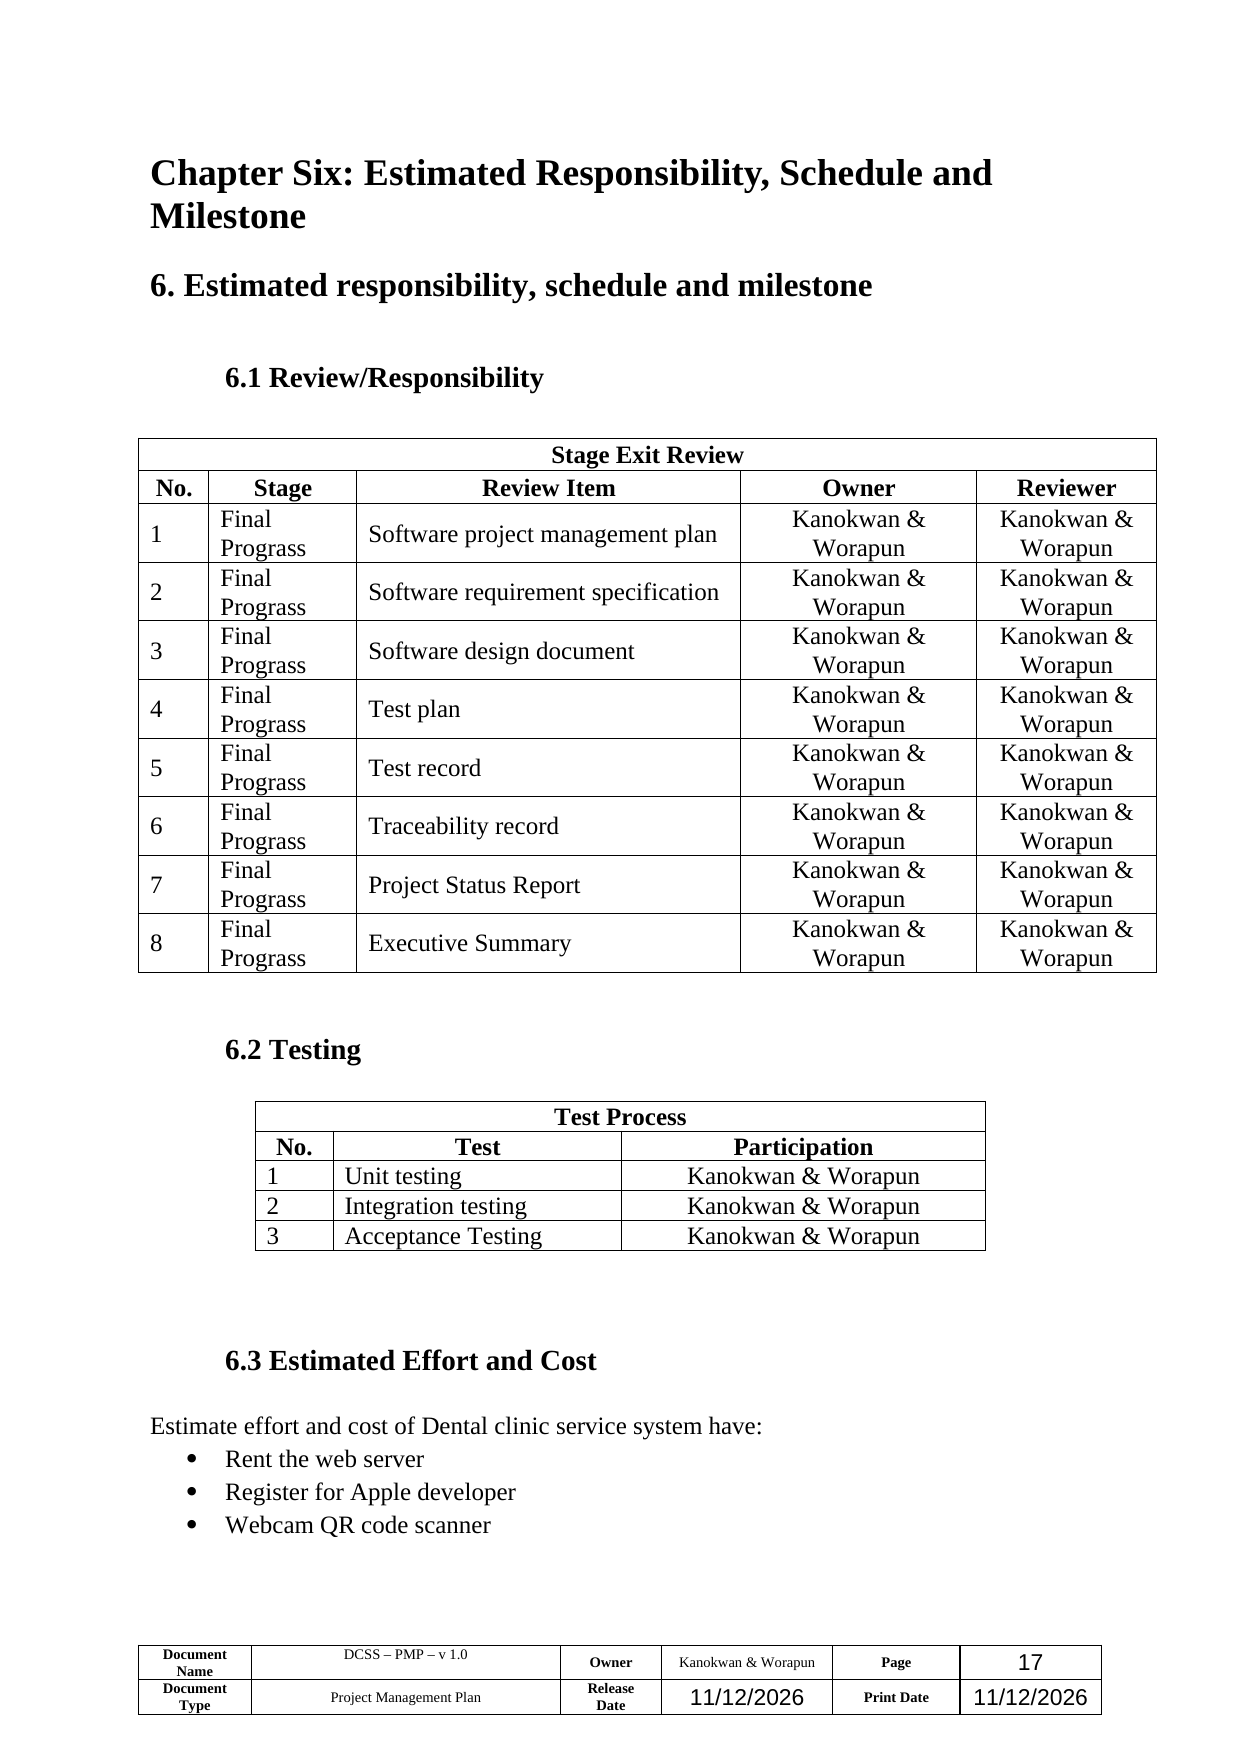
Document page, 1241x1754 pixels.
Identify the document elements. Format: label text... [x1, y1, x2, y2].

table_cell 4 [139, 680, 208, 737]
table_cell Kanokwan & Worapun [741, 739, 976, 796]
table_cell Unit testing [334, 1161, 621, 1190]
table_cell Stage [209, 471, 356, 503]
list Webcam QR code scanner [187, 1510, 1090, 1539]
table_cell Kanokwan & Worapun [741, 680, 976, 737]
table_cell Kanokwan & Worapun [977, 504, 1156, 562]
table_cell Final Prograss [209, 504, 356, 562]
table_header Test Process [256, 1102, 985, 1131]
table_cell 1 [256, 1161, 333, 1190]
table_cell Kanokwan & Worapun [741, 914, 976, 972]
table_cell Integration testing [334, 1191, 621, 1220]
table_cell Software design document [357, 621, 740, 679]
table_cell Acceptance Testing [334, 1221, 621, 1250]
table_cell Software requirement specification [357, 563, 740, 620]
table_cell Kanokwan & Worapun [622, 1221, 985, 1250]
table_cell Final Prograss [209, 621, 356, 679]
table_cell Kanokwan & Worapun [741, 621, 976, 679]
table_cell Software project management plan [357, 504, 740, 562]
table_cell Project Status Report [357, 856, 740, 913]
table_cell Review Item [357, 471, 740, 503]
table_cell Final Prograss [209, 797, 356, 854]
table_cell Kanokwan & Worapun [977, 797, 1156, 854]
text Estimate effort and cost of Dental clinic service system have: [150, 1411, 1090, 1440]
table_cell Test plan [357, 680, 740, 737]
table_cell Kanokwan & Worapun [741, 504, 976, 562]
table_header Stage Exit Review [139, 439, 1156, 470]
table_cell Kanokwan & Worapun [977, 621, 1156, 679]
table_cell 5 [139, 739, 208, 796]
table_cell Kanokwan & Worapun [977, 680, 1156, 737]
list Register for Apple developer [187, 1477, 1090, 1506]
subtitle 6. Estimated responsibility, schedule and milestone [150, 265, 1090, 304]
table_cell Owner [741, 471, 976, 503]
table_cell No. [256, 1132, 333, 1160]
table_cell Final Prograss [209, 856, 356, 913]
table_cell 3 [256, 1221, 333, 1250]
table_cell 2 [139, 563, 208, 620]
subtitle 6.1 Review/Responsibility [150, 361, 1090, 394]
table_cell 8 [139, 914, 208, 972]
table_cell 3 [139, 621, 208, 679]
table_cell Test record [357, 739, 740, 796]
table_cell Traceability record [357, 797, 740, 854]
table_cell Executive Summary [357, 914, 740, 972]
table_cell Kanokwan & Worapun [741, 856, 976, 913]
table_cell Final Prograss [209, 563, 356, 620]
table_cell Kanokwan & Worapun [741, 797, 976, 854]
table_cell 7 [139, 856, 208, 913]
table_cell 1 [139, 504, 208, 562]
table_cell Test [334, 1132, 621, 1160]
table_cell Kanokwan & Worapun [977, 563, 1156, 620]
table_cell 6 [139, 797, 208, 854]
table_cell Kanokwan & Worapun [741, 563, 976, 620]
table_cell Kanokwan & Worapun [977, 914, 1156, 972]
table_cell Kanokwan & Worapun [977, 739, 1156, 796]
table_cell Reviewer [977, 471, 1156, 503]
table_cell Final Prograss [209, 739, 356, 796]
list Rent the web server [187, 1444, 1090, 1473]
table_cell Kanokwan & Worapun [622, 1191, 985, 1220]
table_cell Kanokwan & Worapun [977, 856, 1156, 913]
table_cell Kanokwan & Worapun [622, 1161, 985, 1190]
table_cell Participation [622, 1132, 985, 1160]
subtitle Chapter Six: Estimated Responsibility, Schedule and Milestone [150, 150, 1090, 236]
table_cell No. [139, 471, 208, 503]
table_cell Final Prograss [209, 680, 356, 737]
subtitle 6.3 Estimated Effort and Cost [150, 1343, 1090, 1376]
subtitle 6.2 Testing [150, 1032, 1090, 1066]
table_cell Final Prograss [209, 914, 356, 972]
table_cell 2 [256, 1191, 333, 1220]
